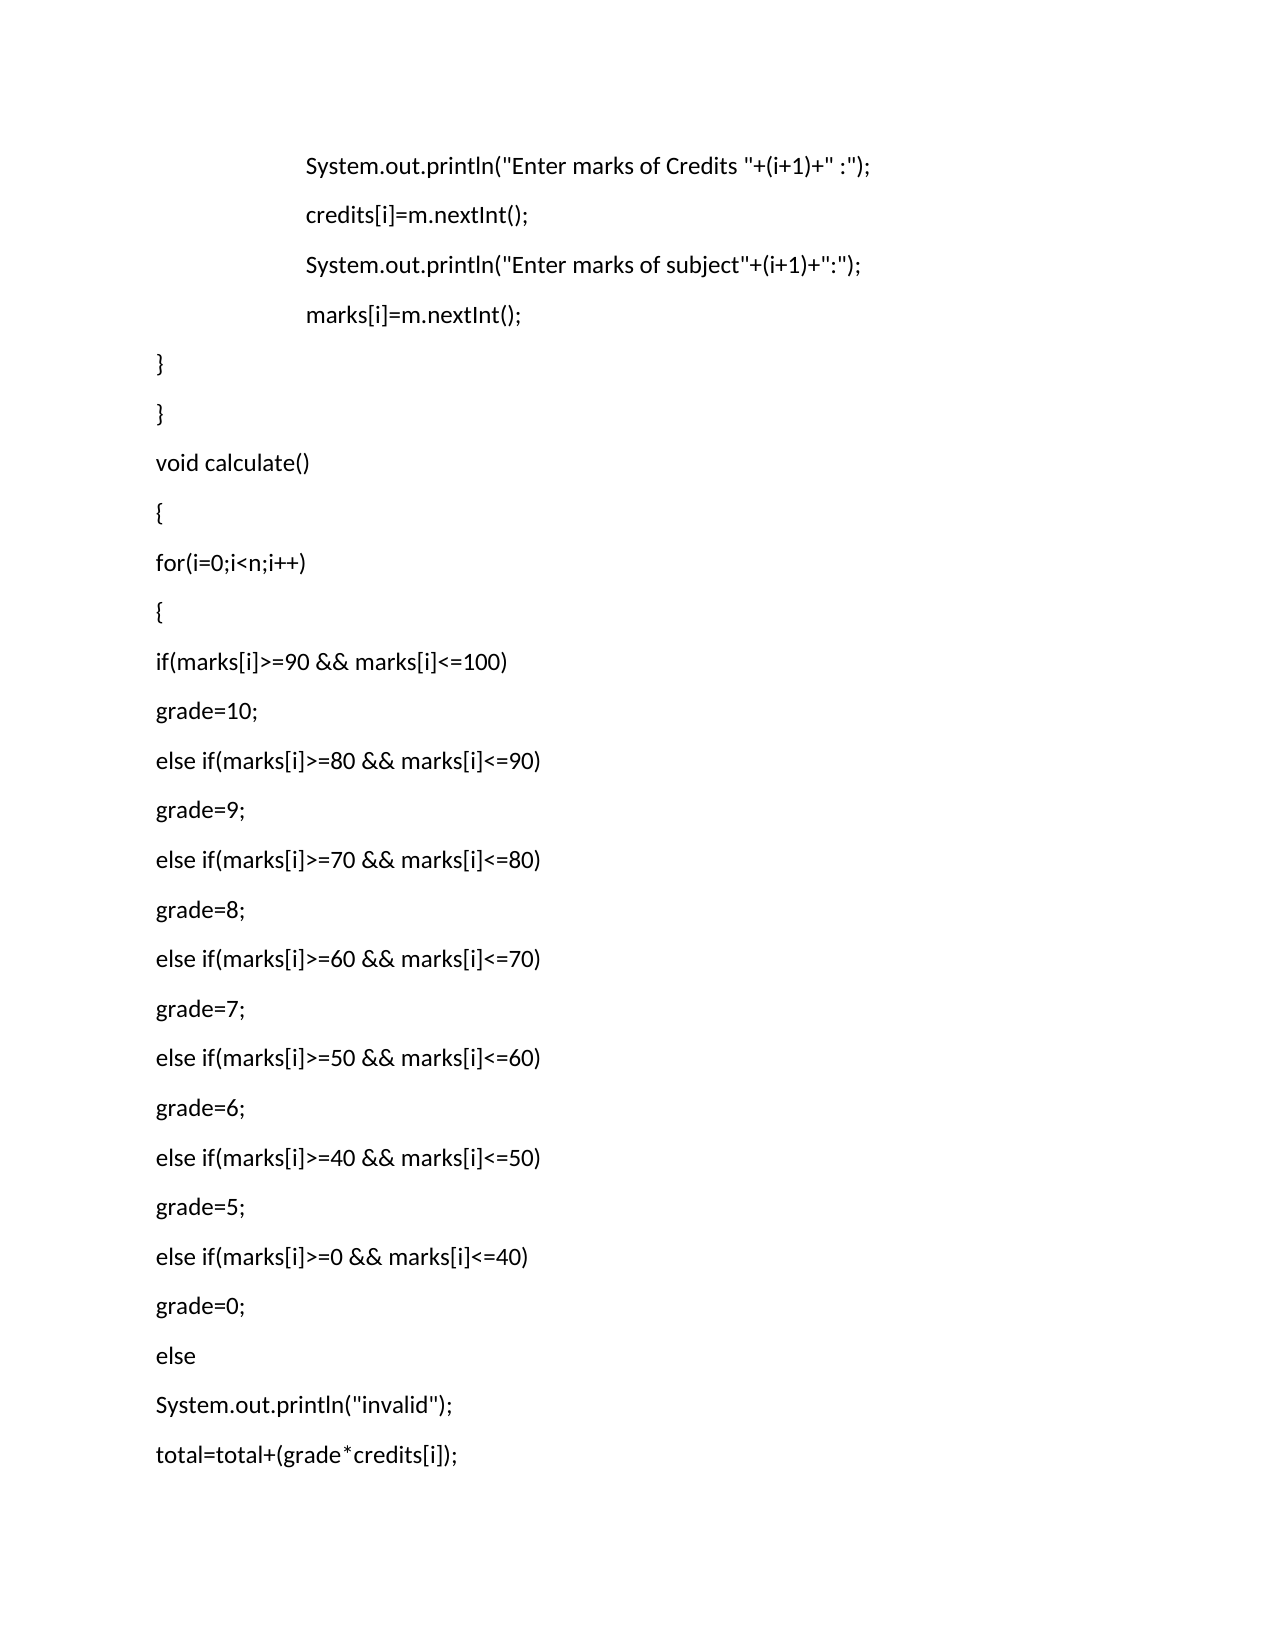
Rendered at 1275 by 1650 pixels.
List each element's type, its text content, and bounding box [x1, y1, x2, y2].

text } [150, 398, 1125, 428]
text grade=9; [150, 794, 1125, 825]
text total=total+(grade*credits[i]); [150, 1439, 1125, 1470]
text grade=5; [150, 1191, 1125, 1222]
text else if(marks[i]>=50 && marks[i]<=60) [150, 1042, 1125, 1073]
text grade=10; [150, 695, 1125, 726]
text else if(marks[i]>=40 && marks[i]<=50) [150, 1142, 1125, 1172]
text grade=8; [150, 894, 1125, 924]
text } [150, 348, 1125, 379]
text grade=6; [150, 1092, 1125, 1123]
text System.out.println("Enter marks of Credits "+(i+1)+" :"); [150, 150, 1125, 181]
text marks[i]=m.nextInt(); [150, 299, 1125, 329]
text for(i=0;i<n;i++) [150, 547, 1125, 577]
text else if(marks[i]>=70 && marks[i]<=80) [150, 844, 1125, 875]
text credits[i]=m.nextInt(); [150, 199, 1125, 230]
text else if(marks[i]>=60 && marks[i]<=70) [150, 943, 1125, 974]
text System.out.println("Enter marks of subject"+(i+1)+":"); [150, 249, 1125, 280]
text else if(marks[i]>=80 && marks[i]<=90) [150, 745, 1125, 776]
text if(marks[i]>=90 && marks[i]<=100) [150, 646, 1125, 676]
text grade=7; [150, 993, 1125, 1023]
text System.out.println("invalid"); [150, 1389, 1125, 1420]
text else if(marks[i]>=0 && marks[i]<=40) [150, 1241, 1125, 1271]
text grade=0; [150, 1290, 1125, 1321]
text void calculate() [150, 447, 1125, 478]
text else [150, 1340, 1125, 1371]
text { [150, 497, 1125, 528]
text { [150, 596, 1125, 627]
